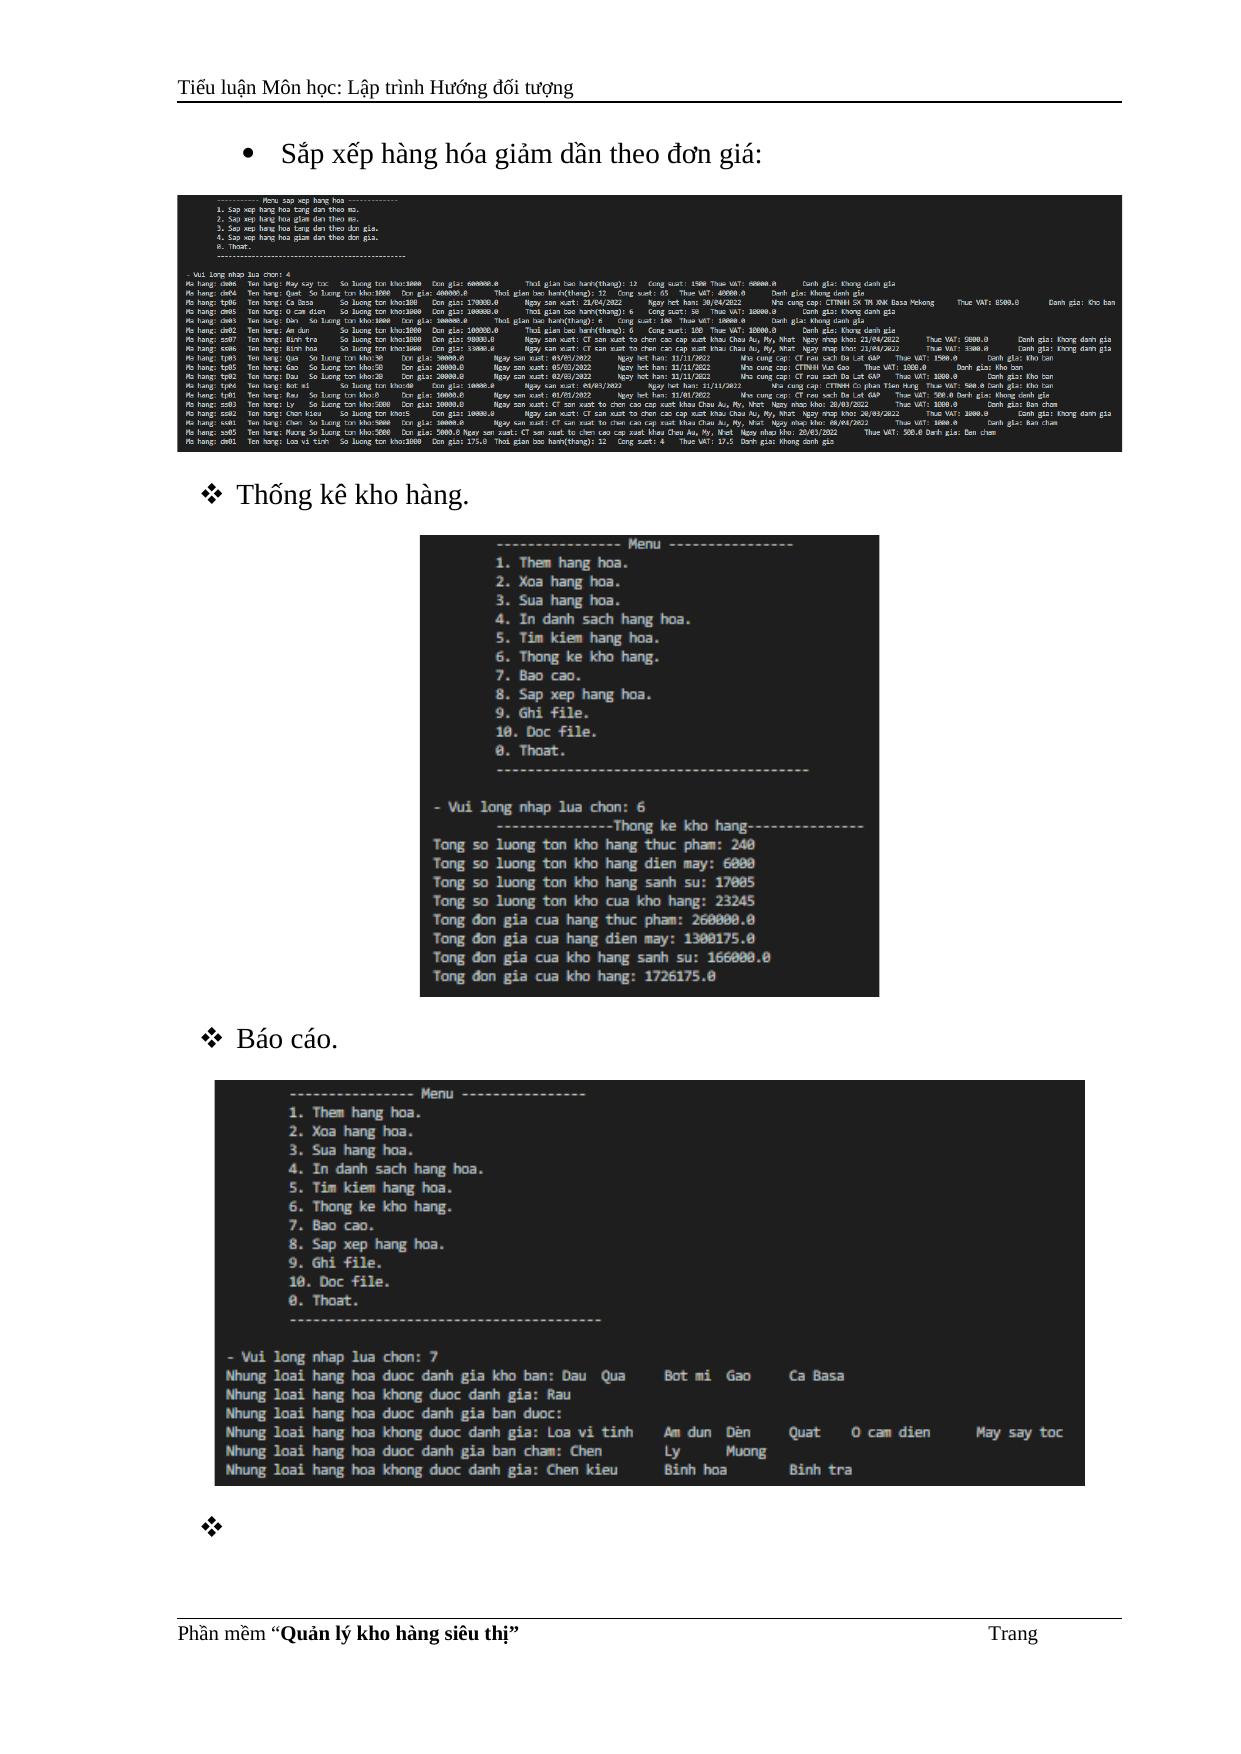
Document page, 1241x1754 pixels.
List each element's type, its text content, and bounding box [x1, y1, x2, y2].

picture [419, 535, 880, 997]
picture [214, 1080, 1085, 1486]
list Thống kê kho hàng. [199, 477, 1122, 511]
picture [177, 195, 1123, 452]
list Sắp xếp hàng hóa giảm dần theo đơn giá: [243, 136, 1122, 170]
list Báo cáo. [199, 1022, 1122, 1055]
